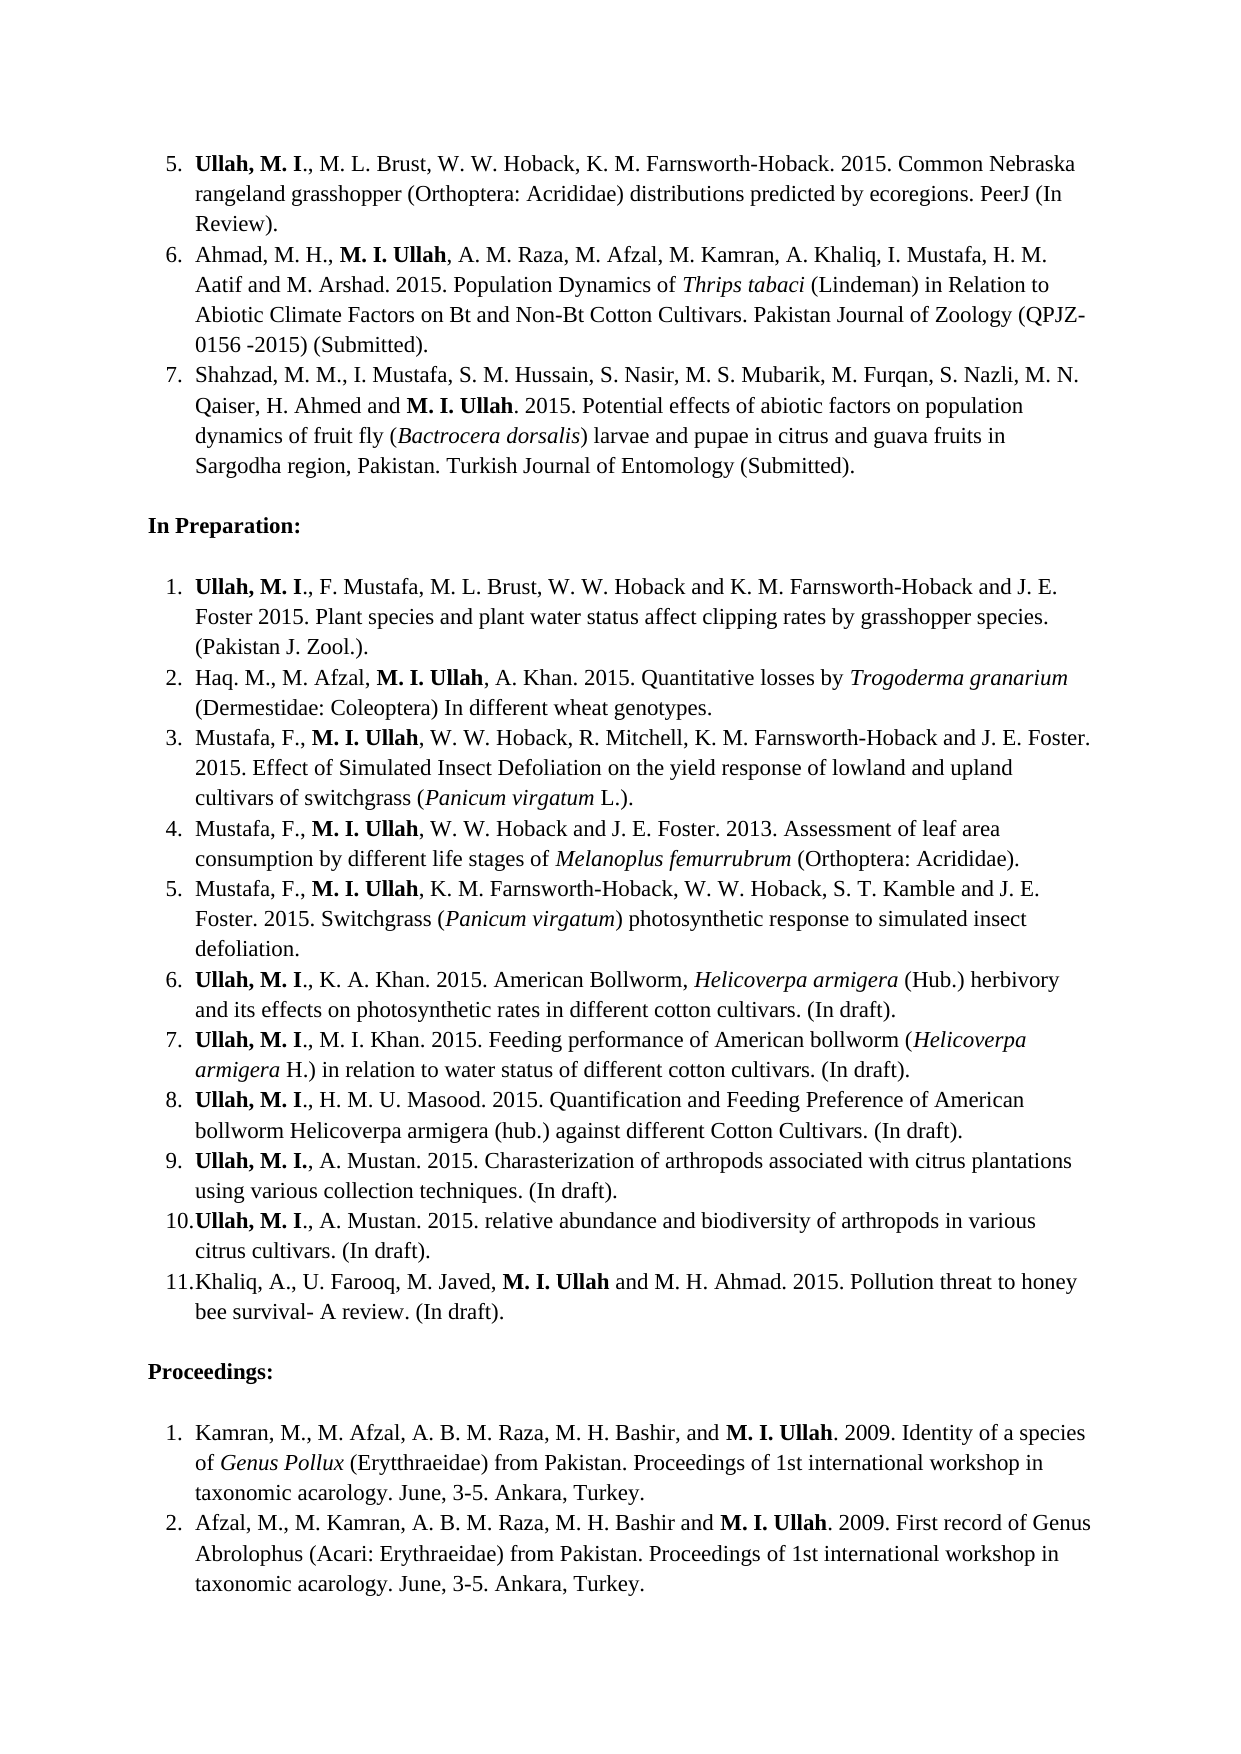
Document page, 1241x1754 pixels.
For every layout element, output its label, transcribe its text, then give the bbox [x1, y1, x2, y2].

list Ullah, M. I., M. I. Khan. 2015. Feeding performance of American bollworm (Helicoverpa armigera H.) in relation to water status of different cotton cultivars. (In draft). [165, 1026, 1092, 1083]
list Ullah, M. I., A. Mustan. 2015. Charasterization of arthropods associated with citrus plantations using various collection techniques. (In draft). [165, 1147, 1092, 1203]
list Ullah, M. I., K. A. Khan. 2015. American Bollworm, Helicoverpa armigera (Hub.) herbivory and its effects on photosynthetic rates in different cotton cultivars. (In draft). [165, 966, 1092, 1022]
list Afzal, M., M. Kamran, A. B. M. Raza, M. H. Bashir and M. I. Ullah. 2009. First record of Genus Abrolophus (Acari: Erythraeidae) from Pakistan. Proceedings of 1st international workshop in taxonomic acarology. June, 3-5. Ankara, Turkey. [165, 1509, 1092, 1596]
list Shahzad, M. M., I. Mustafa, S. M. Hussain, S. Nasir, M. S. Mubarik, M. Furqan, S. Nazli, M. N. Qaiser, H. Ahmed and M. I. Ullah. 2015. Potential effects of abiotic factors on population dynamics of fruit fly (Bactrocera dorsalis) larvae and pupae in citrus and guava fruits in Sargodha region, Pakistan. Turkish Journal of Entomology (Submitted). [165, 361, 1092, 478]
list Ullah, M. I., M. L. Brust, W. W. Hoback, K. M. Farnsworth-Hoback. 2015. Common Nebraska rangeland grasshopper (Orthoptera: Acrididae) distributions predicted by ecoregions. PeerJ (In Review). [165, 150, 1092, 237]
list Khaliq, A., U. Farooq, M. Javed, M. I. Ullah and M. H. Ahmad. 2015. Pollution threat to honey bee survival- A review. (In draft). [165, 1268, 1092, 1324]
list Mustafa, F., M. I. Ullah, W. W. Hoback and J. E. Foster. 2013. Assessment of leaf area consumption by different life stages of Melanoplus femurrubrum (Orthoptera: Acrididae). [165, 814, 1092, 871]
list Mustafa, F., M. I. Ullah, K. M. Farnsworth-Hoback, W. W. Hoback, S. T. Kamble and J. E. Foster. 2015. Switchgrass (Panicum virgatum) photosynthetic response to simulated insect defoliation. [165, 875, 1092, 962]
list Ahmad, M. H., M. I. Ullah, A. M. Raza, M. Afzal, M. Kamran, A. Khaliq, I. Mustafa, H. M. Aatif and M. Arshad. 2015. Population Dynamics of Thrips tabaci (Lindeman) in Relation to Abiotic Climate Factors on Bt and Non-Bt Cotton Cultivars. Pakistan Journal of Zoology (QPJZ-0156 -2015) (Submitted). [165, 241, 1092, 358]
list Ullah, M. I., H. M. U. Masood. 2015. Quantification and Feeding Preference of American bollworm Helicoverpa armigera (hub.) against different Cotton Cultivars. (In draft). [165, 1086, 1092, 1143]
list Haq. M., M. Afzal, M. I. Ullah, A. Khan. 2015. Quantitative losses by Trogoderma granarium (Dermestidae: Coleoptera) In different wheat genotypes. [165, 663, 1092, 720]
list Mustafa, F., M. I. Ullah, W. W. Hoback, R. Mitchell, K. M. Farnsworth-Hoback and J. E. Foster. 2015. Effect of Simulated Insect Defoliation on the yield response of lowland and upland cultivars of switchgrass (Panicum virgatum L.). [165, 724, 1092, 811]
text Proceedings: [148, 1358, 1092, 1385]
text In Preparation: [148, 512, 1092, 539]
list Ullah, M. I., F. Mustafa, M. L. Brust, W. W. Hoback and K. M. Farnsworth-Hoback and J. E. Foster 2015. Plant species and plant water status affect clipping rates by grasshopper species. (Pakistan J. Zool.). [165, 573, 1092, 660]
list Ullah, M. I., A. Mustan. 2015. relative abundance and biodiversity of arthropods in various citrus cultivars. (In draft). [165, 1207, 1092, 1264]
list Kamran, M., M. Afzal, A. B. M. Raza, M. H. Bashir, and M. I. Ullah. 2009. Identity of a species of Genus Pollux (Erytthraeidae) from Pakistan. Proceedings of 1st international workshop in taxonomic acarology. June, 3-5. Ankara, Turkey. [165, 1419, 1092, 1506]
